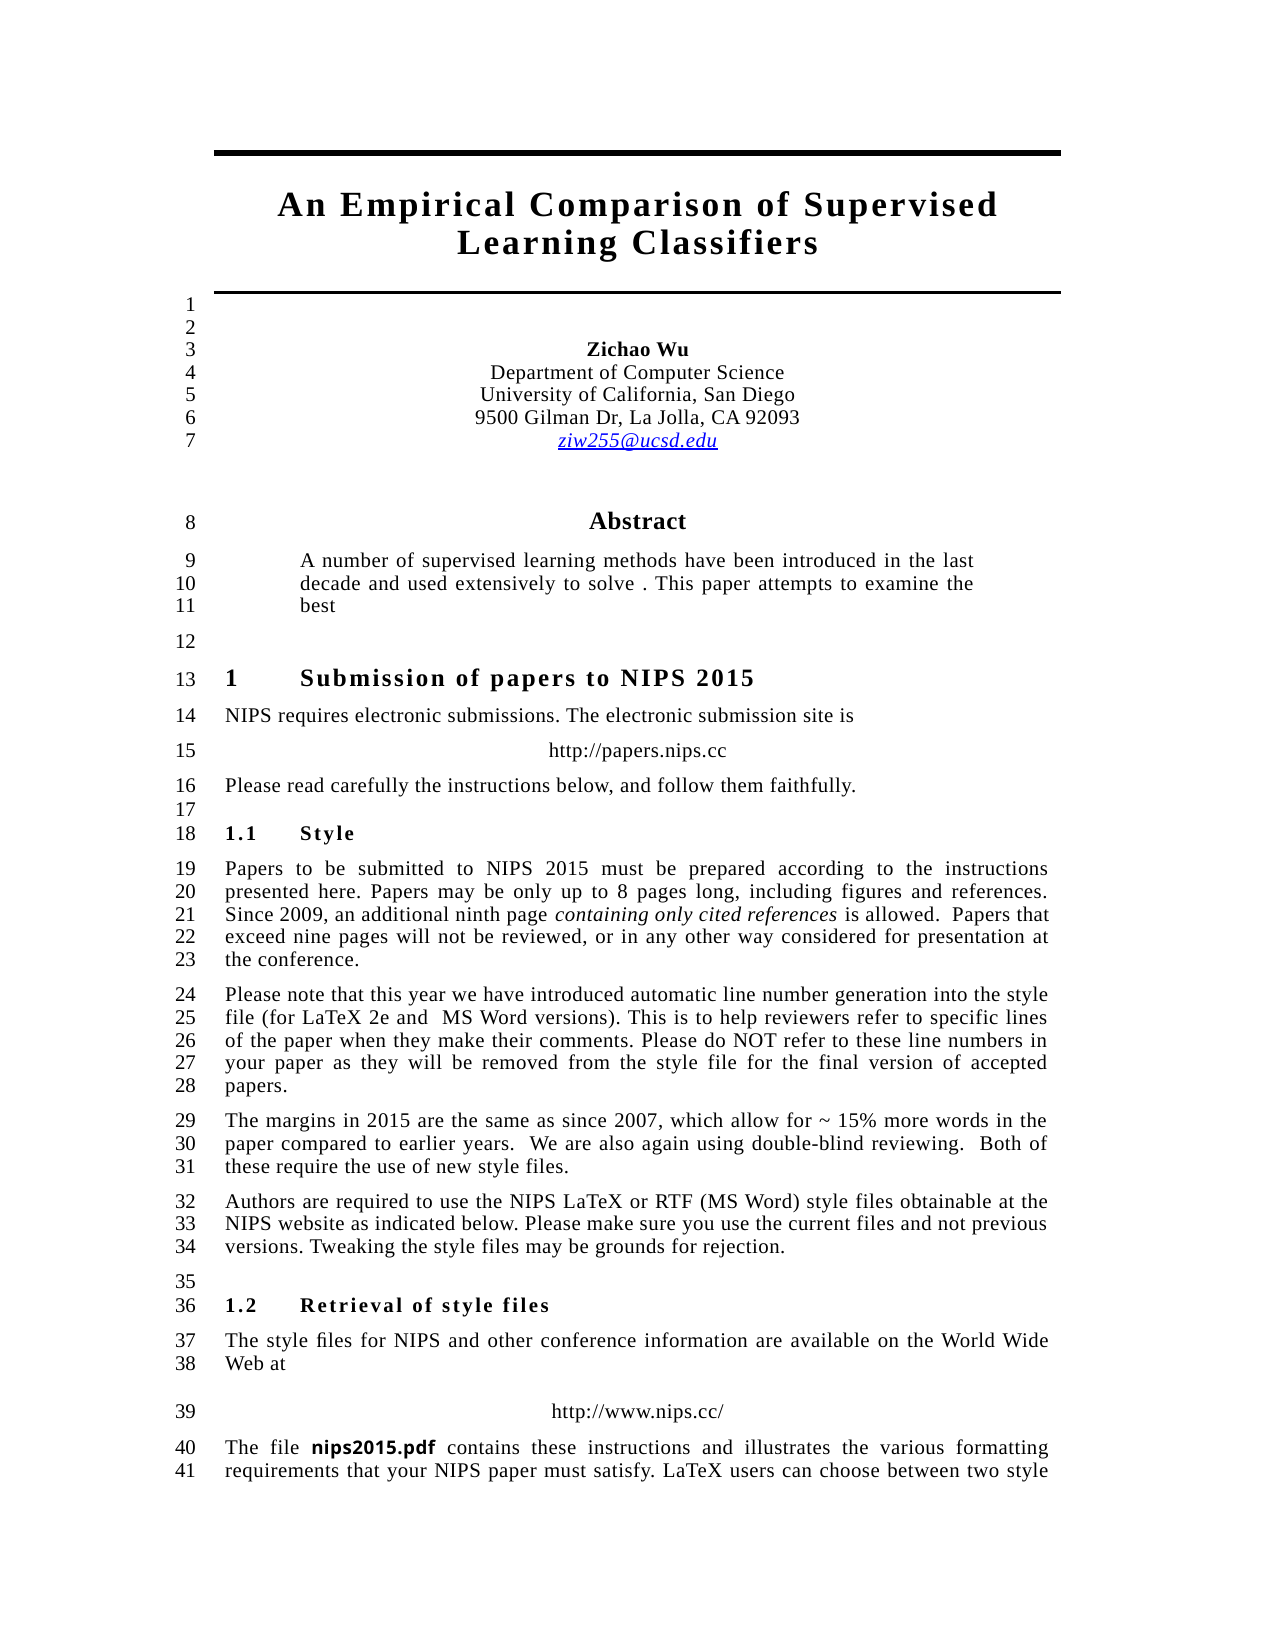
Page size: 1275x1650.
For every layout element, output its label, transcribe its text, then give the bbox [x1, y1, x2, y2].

text NIPS requires electronic submissions. The electronic submission site is [225, 704, 1050, 727]
text Please read carefully the instructions below, and follow them faithfully. [225, 774, 1050, 797]
text Zichao Wu [225, 339, 1050, 361]
text The margins in 2015 are the same as since 2007, which allow for ~ 15% more words in the paper compared to earlier years. We are also again using double-blind reviewing. Both of these require the use of new style files. [225, 1109, 1050, 1178]
table_header An Empirical Comparison of Supervised Learning Classifiers [214, 156, 1061, 291]
text Abstract [225, 508, 1050, 535]
text 1.2 Retrieval of style files [225, 1293, 1050, 1317]
text Department of Computer Science [225, 361, 1050, 384]
text Please note that this year we have introduced automatic line number generation into the style file (for LaTeX 2e and MS Word versions). This is to help reviewers refer to specific lines of the paper when they make their comments. Please do NOT refer to these line numbers in your paper as they will be removed from the style file for the final version of accepted papers. [225, 984, 1050, 1097]
text ziw255@ucsd.edu [225, 429, 1050, 452]
text The style ﬁles for NIPS and other conference information are available on the World Wide Web at [225, 1330, 1050, 1375]
text A number of supervised learning methods have been introduced in the last decade and used extensively to solve . This paper attempts to examine the best [300, 549, 975, 617]
text Authors are required to use the NIPS LaTeX or RTF (MS Word) style files obtainable at the NIPS website as indicated below. Please make sure you use the current files and not previous versions. Tweaking the style files may be grounds for rejection. [225, 1190, 1050, 1258]
text 1 Submission of papers to NIPS 2015 [225, 663, 1050, 692]
text http://papers.nips.cc [225, 739, 1050, 762]
text http://www.nips.cc/ [225, 1400, 1050, 1423]
text University of California, San Diego [225, 384, 1050, 406]
text 9500 Gilman Dr, La Jolla, CA 92093 [225, 406, 1050, 429]
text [225, 1435, 1050, 1482]
text 1.1 Style [225, 821, 1050, 845]
text Papers to be submitted to NIPS 2015 must be prepared according to the instructions presented here. Papers may be only up to 8 pages long, including figures and references. Since 2009, an additional ninth page containing only cited references is allowed. Papers that exceed nine pages will not be reviewed, or in any other way considered for presentation at the conference. [225, 858, 1050, 971]
